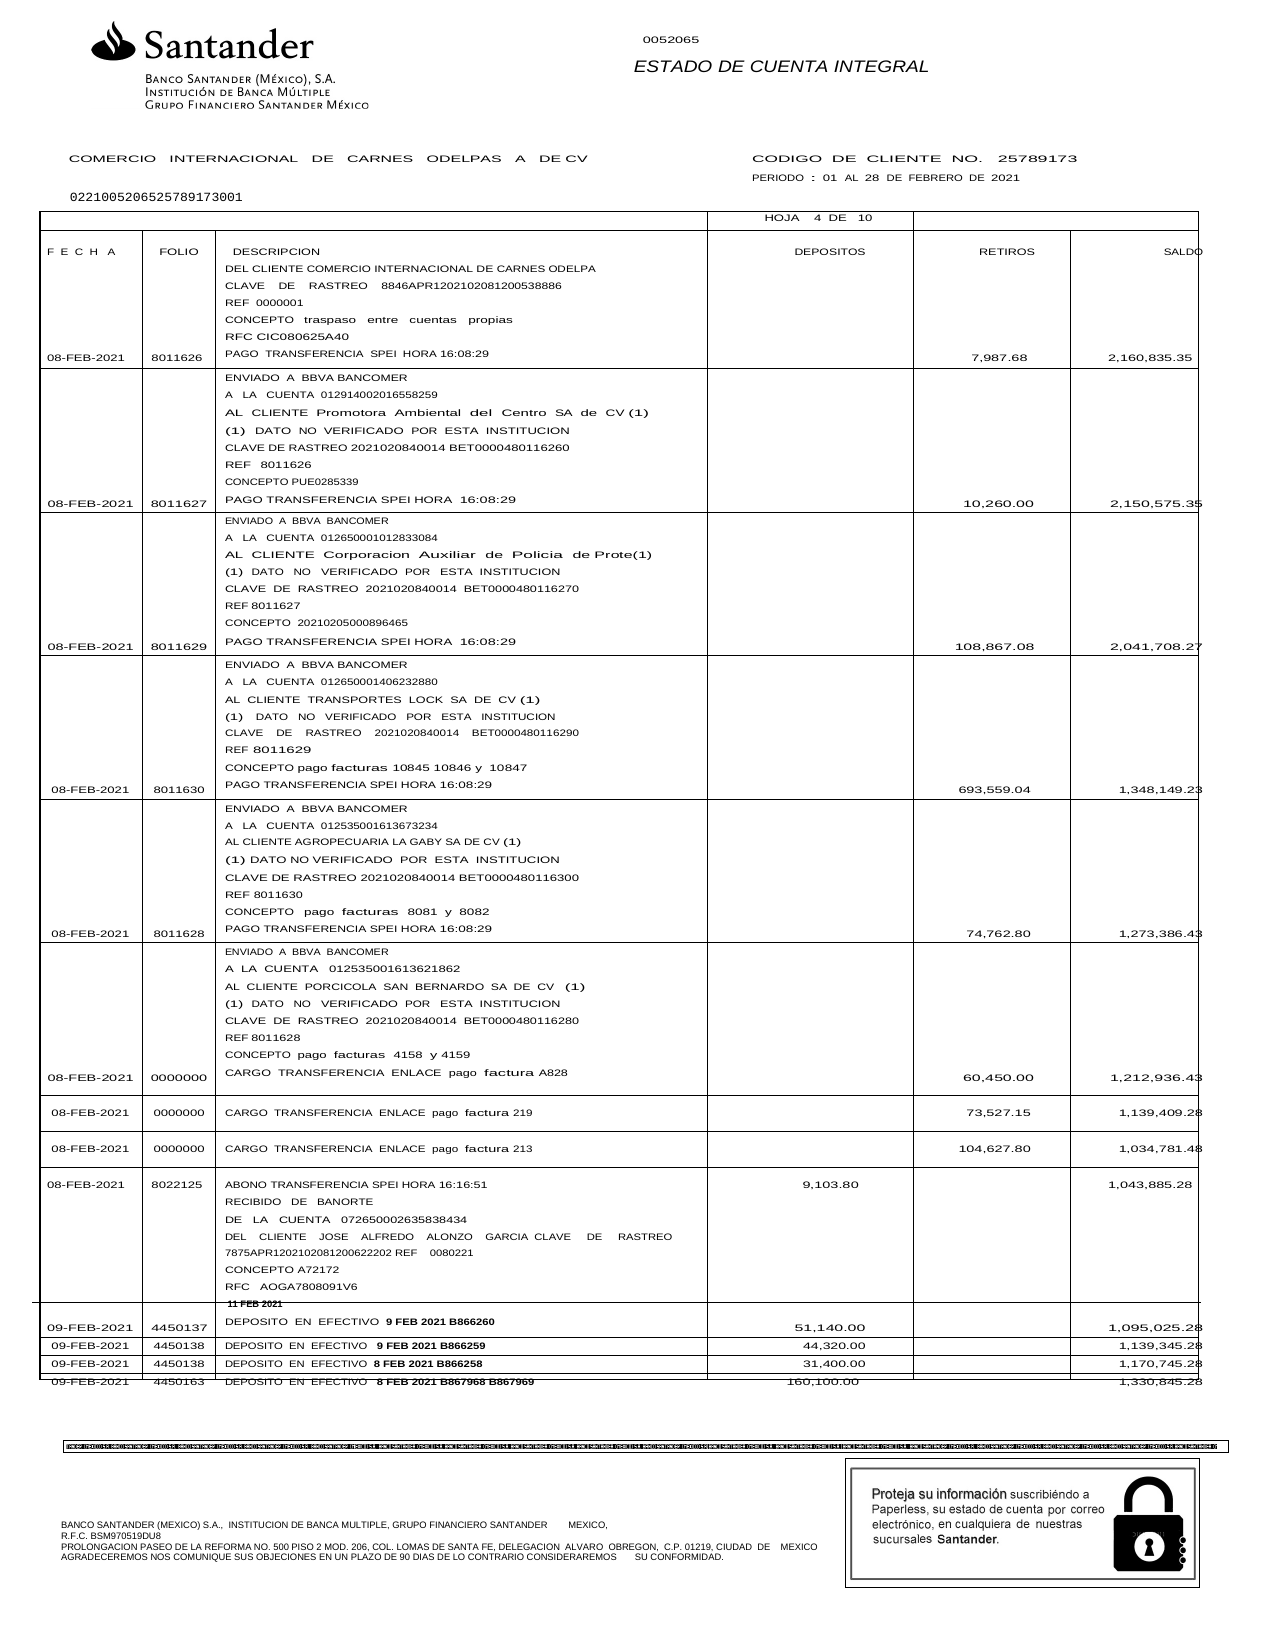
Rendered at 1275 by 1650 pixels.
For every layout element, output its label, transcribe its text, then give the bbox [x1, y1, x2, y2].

picture [91, 21, 369, 109]
subtitle 0221005206525789173001 [69, 191, 596, 206]
picture [64, 1441, 1228, 1452]
picture [846, 1459, 1199, 1587]
